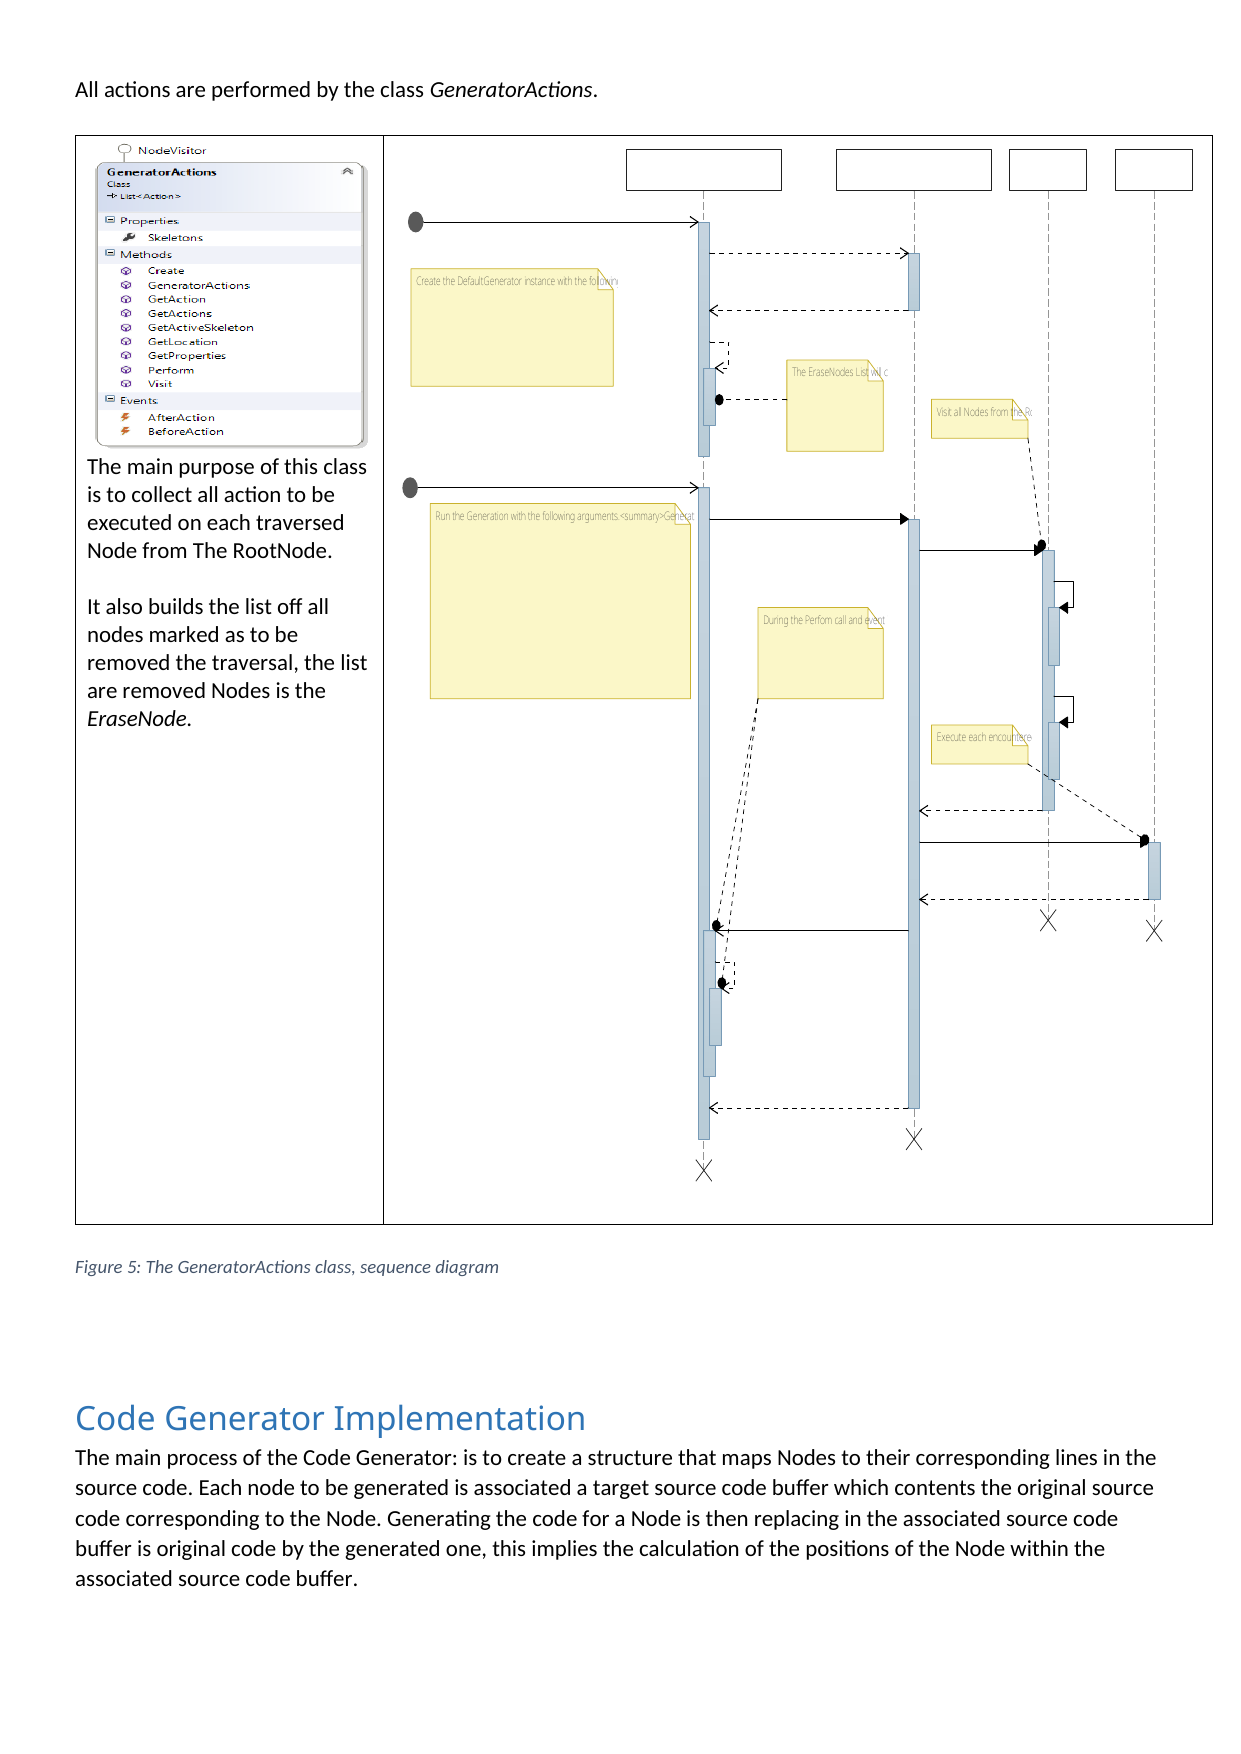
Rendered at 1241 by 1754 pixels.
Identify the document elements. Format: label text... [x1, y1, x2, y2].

table_header [384, 136, 1212, 1224]
text All actions are performed by the class GeneratorActions. [75, 75, 1165, 103]
subtitle Code Generator Implementation [75, 1394, 1165, 1440]
text Figure 5: The GeneratorActions class, sequence diagram [75, 1256, 1165, 1278]
table_header The main purpose of this class is to collect all action to be executed on each traversed Node from The RootNode. It also builds the list off all nodes marked as to be removed the traversal, the list are removed Nodes is the EraseNode. [76, 136, 383, 1224]
picture [86, 136, 373, 452]
